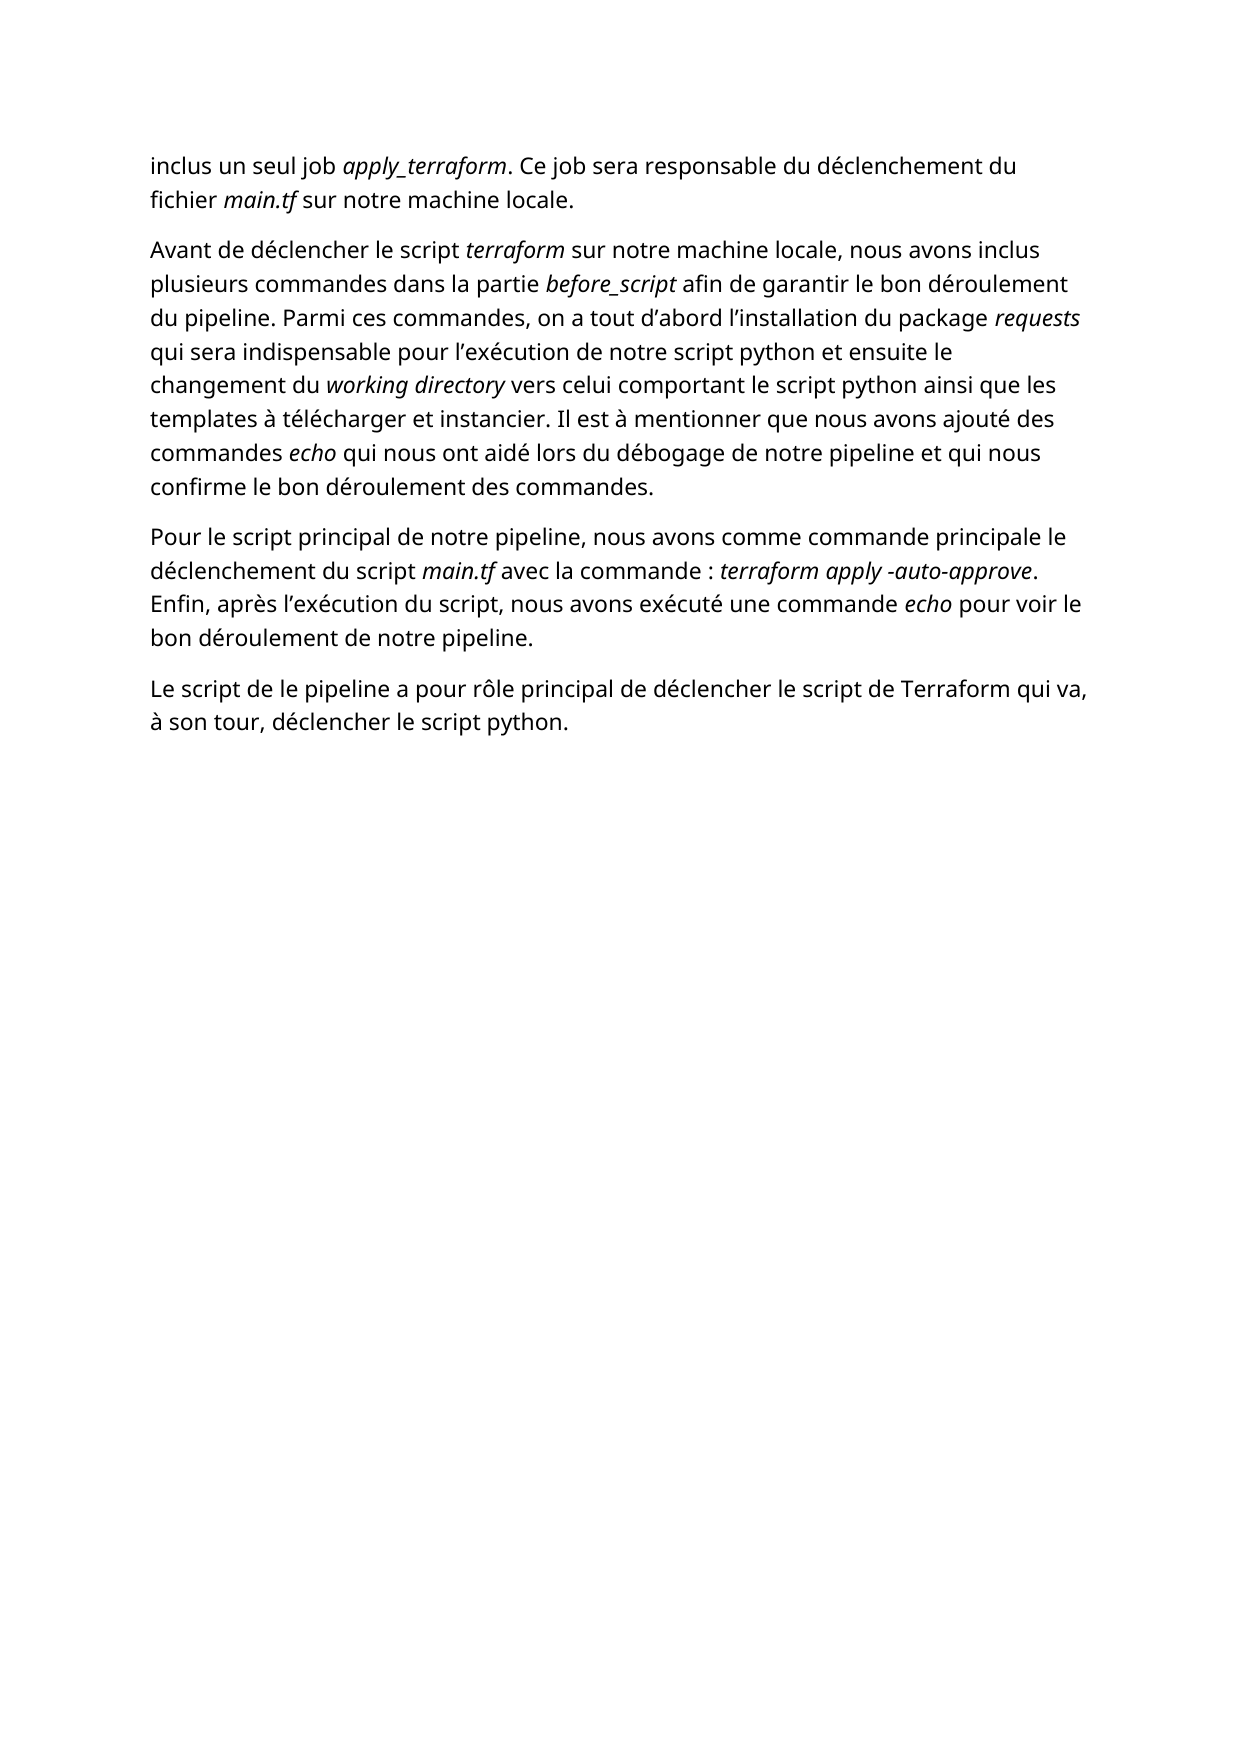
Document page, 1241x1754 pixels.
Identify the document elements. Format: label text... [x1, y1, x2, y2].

text Pour le script principal de notre pipeline, nous avons comme commande principale le déclenchement du script main.tf avec la commande : terraform apply -auto-approve. Enfin, après l’exécution du script, nous avons exécuté une commande echo pour voir le bon déroulement de notre pipeline. [150, 521, 1090, 653]
text Le script de le pipeline a pour rôle principal de déclencher le script de Terraform qui va, à son tour, déclencher le script python. [150, 672, 1090, 737]
text Avant de déclencher le script terraform sur notre machine locale, nous avons inclus plusieurs commandes dans la partie before_script afin de garantir le bon déroulement du pipeline. Parmi ces commandes, on a tout d’abord l’installation du package requests qui sera indispensable pour l’exécution de notre script python et ensuite le changement du working directory vers celui comportant le script python ainsi que les templates à télécharger et instancier. Il est à mentionner que nous avons ajouté des commandes echo qui nous ont aidé lors du débogage de notre pipeline et qui nous confirme le bon déroulement des commandes. [150, 234, 1090, 502]
